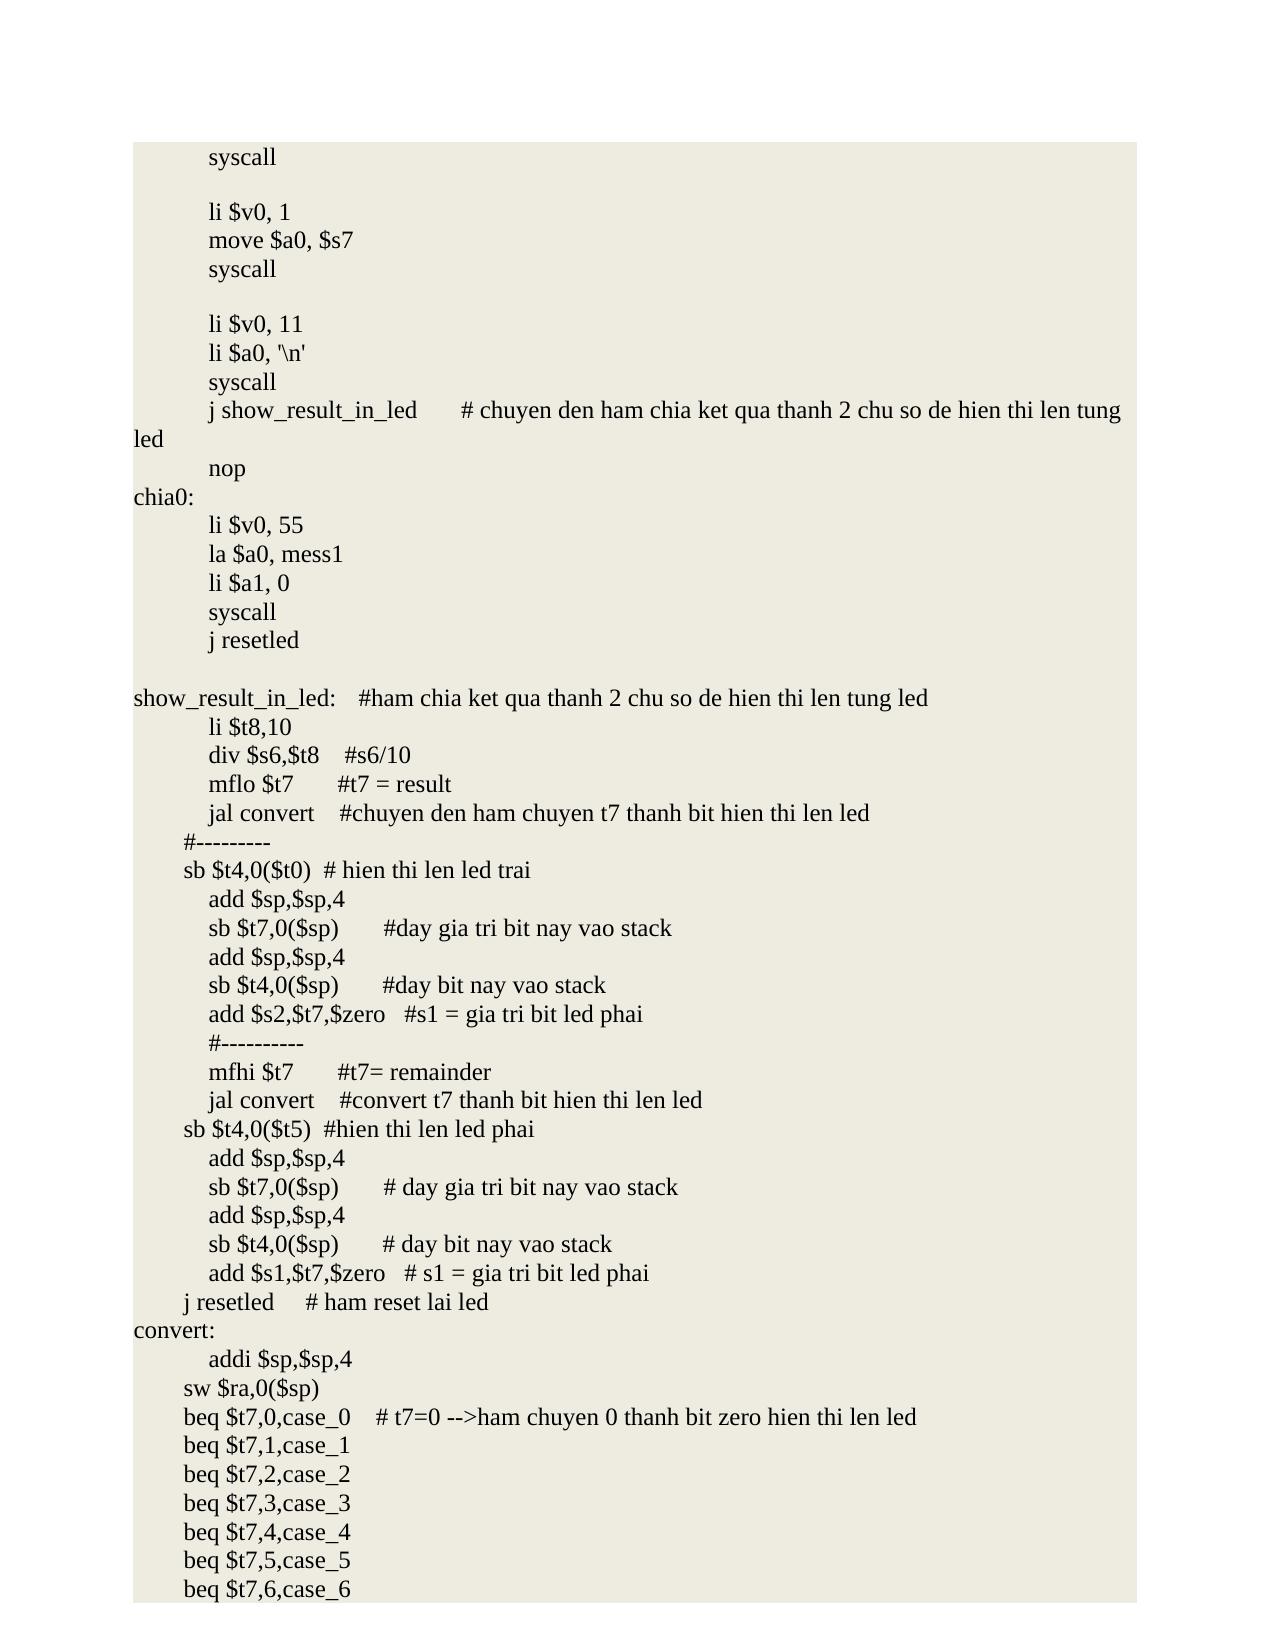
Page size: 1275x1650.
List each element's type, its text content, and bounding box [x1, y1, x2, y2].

text beq $t7,2,case_2 [133, 1459, 1137, 1488]
text convert: [133, 1316, 1137, 1344]
text sb $t4,0($t5) #hien thi len led phai [133, 1114, 1137, 1143]
text mfhi $t7 #t7= remainder [133, 1057, 1137, 1086]
text add $sp,$sp,4 [133, 942, 1137, 971]
text syscall [133, 254, 1137, 283]
text syscall [133, 142, 1137, 170]
text li $v0, 55 [133, 511, 1137, 539]
text sb $t4,0($sp) # day bit nay vao stack [133, 1229, 1137, 1258]
text add $sp,$sp,4 [133, 1143, 1137, 1172]
text show_result_in_led: #ham chia ket qua thanh 2 chu so de hien thi len tung led [133, 683, 1137, 712]
text beq $t7,0,case_0 # t7=0 -->ham chuyen 0 thanh bit zero hien thi len led [133, 1402, 1137, 1431]
text sb $t7,0($sp) # day gia tri bit nay vao stack [133, 1172, 1137, 1201]
text syscall [133, 367, 1137, 396]
text nop [133, 453, 1137, 482]
text li $v0, 11 [133, 309, 1137, 338]
text add $s2,$t7,$zero #s1 = gia tri bit led phai [133, 999, 1137, 1028]
text li $a0, '\n' [133, 338, 1137, 367]
text add $s1,$t7,$zero # s1 = gia tri bit led phai [133, 1258, 1137, 1287]
text beq $t7,5,case_5 [133, 1546, 1137, 1574]
text beq $t7,6,case_6 [133, 1574, 1137, 1603]
text add $sp,$sp,4 [133, 1201, 1137, 1229]
text li $a1, 0 [133, 568, 1137, 597]
text beq $t7,1,case_1 [133, 1431, 1137, 1459]
text la $a0, mess1 [133, 539, 1137, 568]
text li $t8,10 [133, 712, 1137, 741]
text syscall [133, 597, 1137, 626]
text chia0: [133, 482, 1137, 511]
text addi $sp,$sp,4 [133, 1344, 1137, 1373]
text sb $t7,0($sp) #day gia tri bit nay vao stack [133, 913, 1137, 942]
text j resetled [133, 626, 1137, 654]
text move $a0, $s7 [133, 226, 1137, 254]
text jal convert #chuyen den ham chuyen t7 thanh bit hien thi len led [133, 798, 1137, 827]
text #--------- [133, 827, 1137, 856]
text jal convert #convert t7 thanh bit hien thi len led [133, 1086, 1137, 1114]
text beq $t7,3,case_3 [133, 1488, 1137, 1517]
text j show_result_in_led # chuyen den ham chia ket qua thanh 2 chu so de hien thi len tung led [133, 396, 1137, 453]
text sb $t4,0($sp) #day bit nay vao stack [133, 971, 1137, 999]
text beq $t7,4,case_4 [133, 1517, 1137, 1546]
text div $s6,$t8 #s6/10 [133, 741, 1137, 769]
text sb $t4,0($t0) # hien thi len led trai [133, 856, 1137, 884]
text j resetled # ham reset lai led [133, 1287, 1137, 1316]
text li $v0, 1 [133, 197, 1137, 226]
text mflo $t7 #t7 = result [133, 769, 1137, 798]
text add $sp,$sp,4 [133, 884, 1137, 913]
text #---------- [133, 1028, 1137, 1057]
text sw $ra,0($sp) [133, 1373, 1137, 1402]
